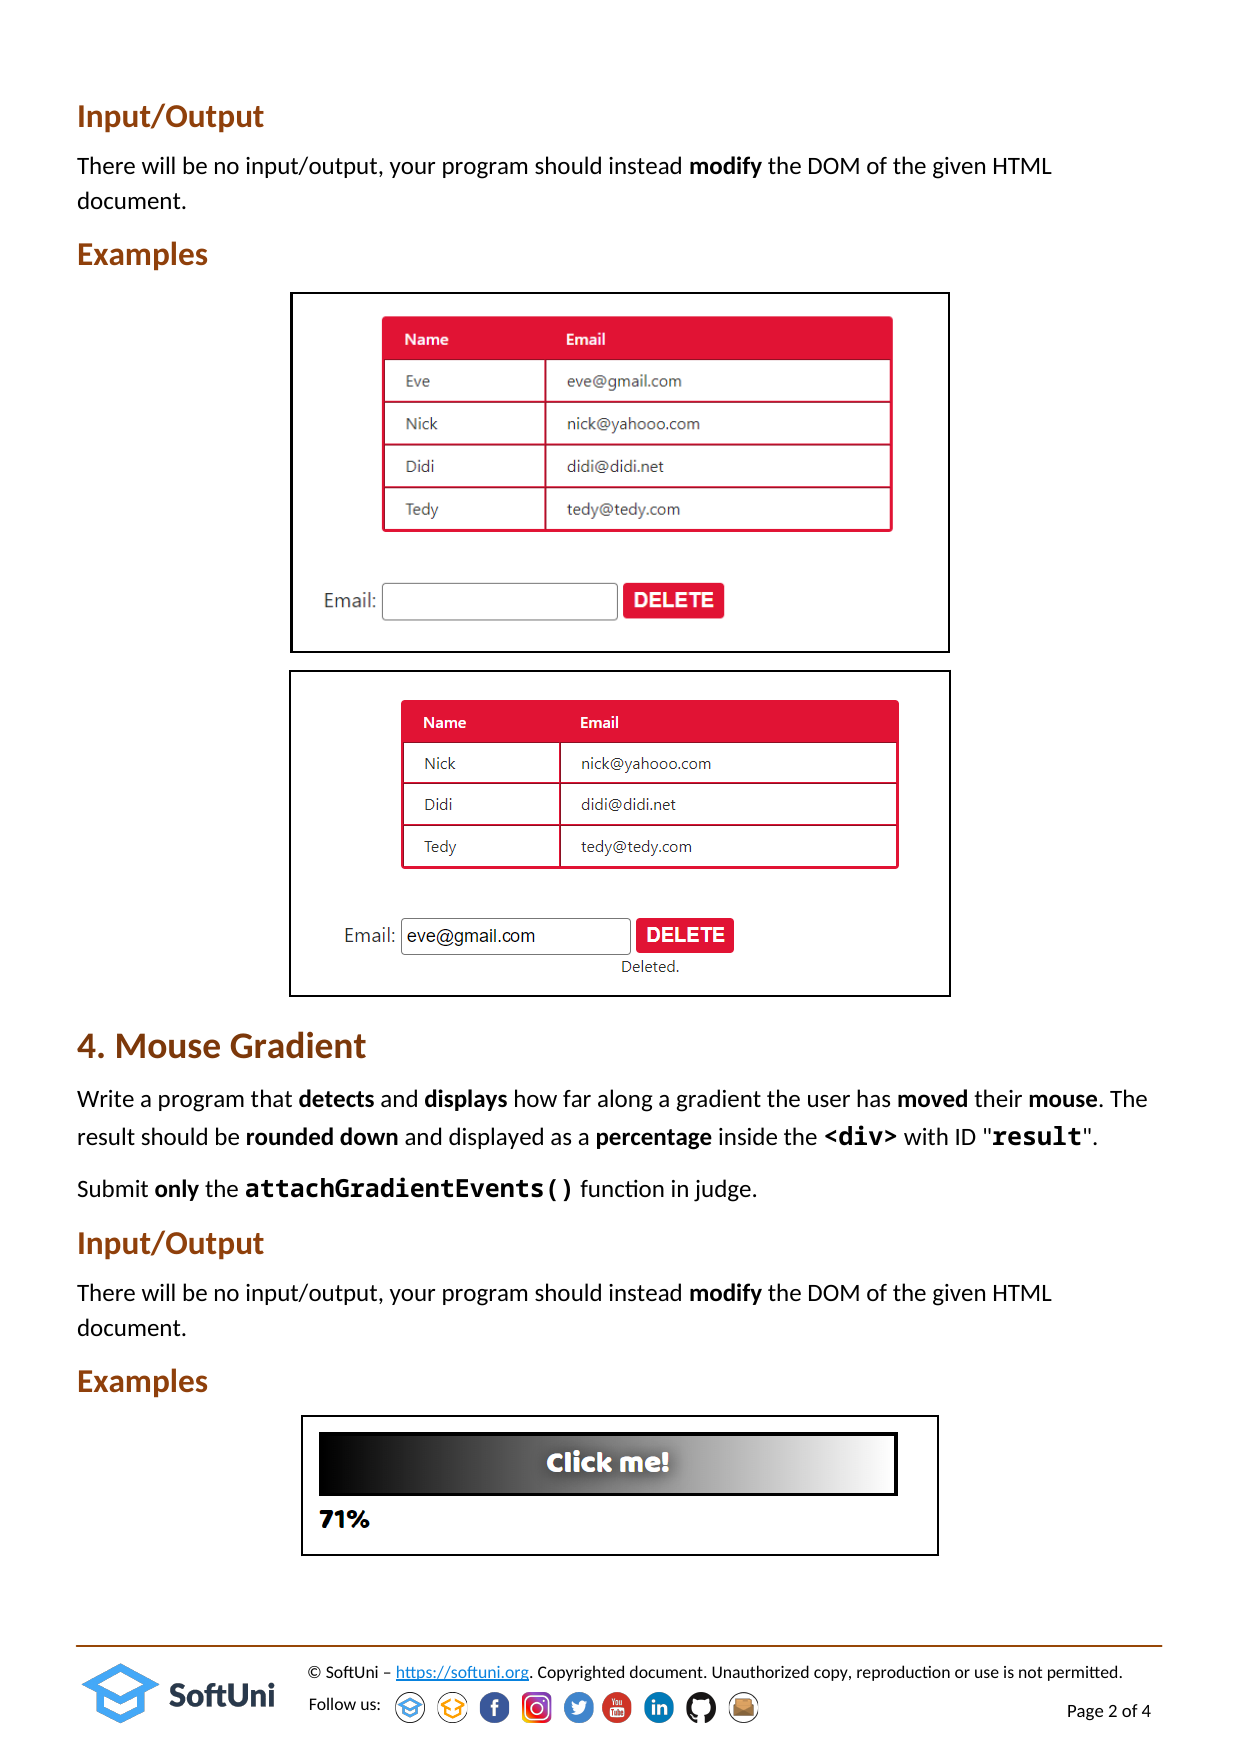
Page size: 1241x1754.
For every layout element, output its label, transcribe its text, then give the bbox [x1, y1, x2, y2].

picture [291, 672, 949, 995]
picture [395, 1692, 425, 1723]
text Write a program that detects and displays how far along a gradient the user has moved their mouse. The result should be rounded down and displayed as a percentage inside the <div> with ID "result". [77, 1083, 1163, 1153]
picture [479, 1692, 510, 1723]
text There will be no input/output, your program should instead modify the DOM of the given HTML document. [77, 151, 1163, 216]
picture [644, 1692, 653, 1701]
picture [665, 1692, 674, 1701]
picture [728, 1692, 759, 1723]
picture [644, 1714, 653, 1723]
picture [658, 1705, 667, 1714]
picture [293, 294, 948, 651]
picture [686, 1692, 716, 1723]
text Examples [77, 233, 1163, 274]
picture [75, 1658, 281, 1729]
picture [437, 1692, 468, 1723]
text Input/Output [77, 95, 1163, 136]
text Examples [77, 1359, 1163, 1400]
picture [564, 1692, 594, 1723]
picture [602, 1692, 632, 1723]
picture [303, 1417, 937, 1554]
picture [522, 1692, 552, 1723]
subtitle Mouse Gradient [77, 1022, 1163, 1068]
text Submit only the attachGradientEvents() function in judge. [77, 1170, 1163, 1204]
text There will be no input/output, your program should instead modify the DOM of the given HTML document. [77, 1277, 1163, 1343]
picture [665, 1714, 674, 1723]
text Input/Output [77, 1222, 1163, 1263]
